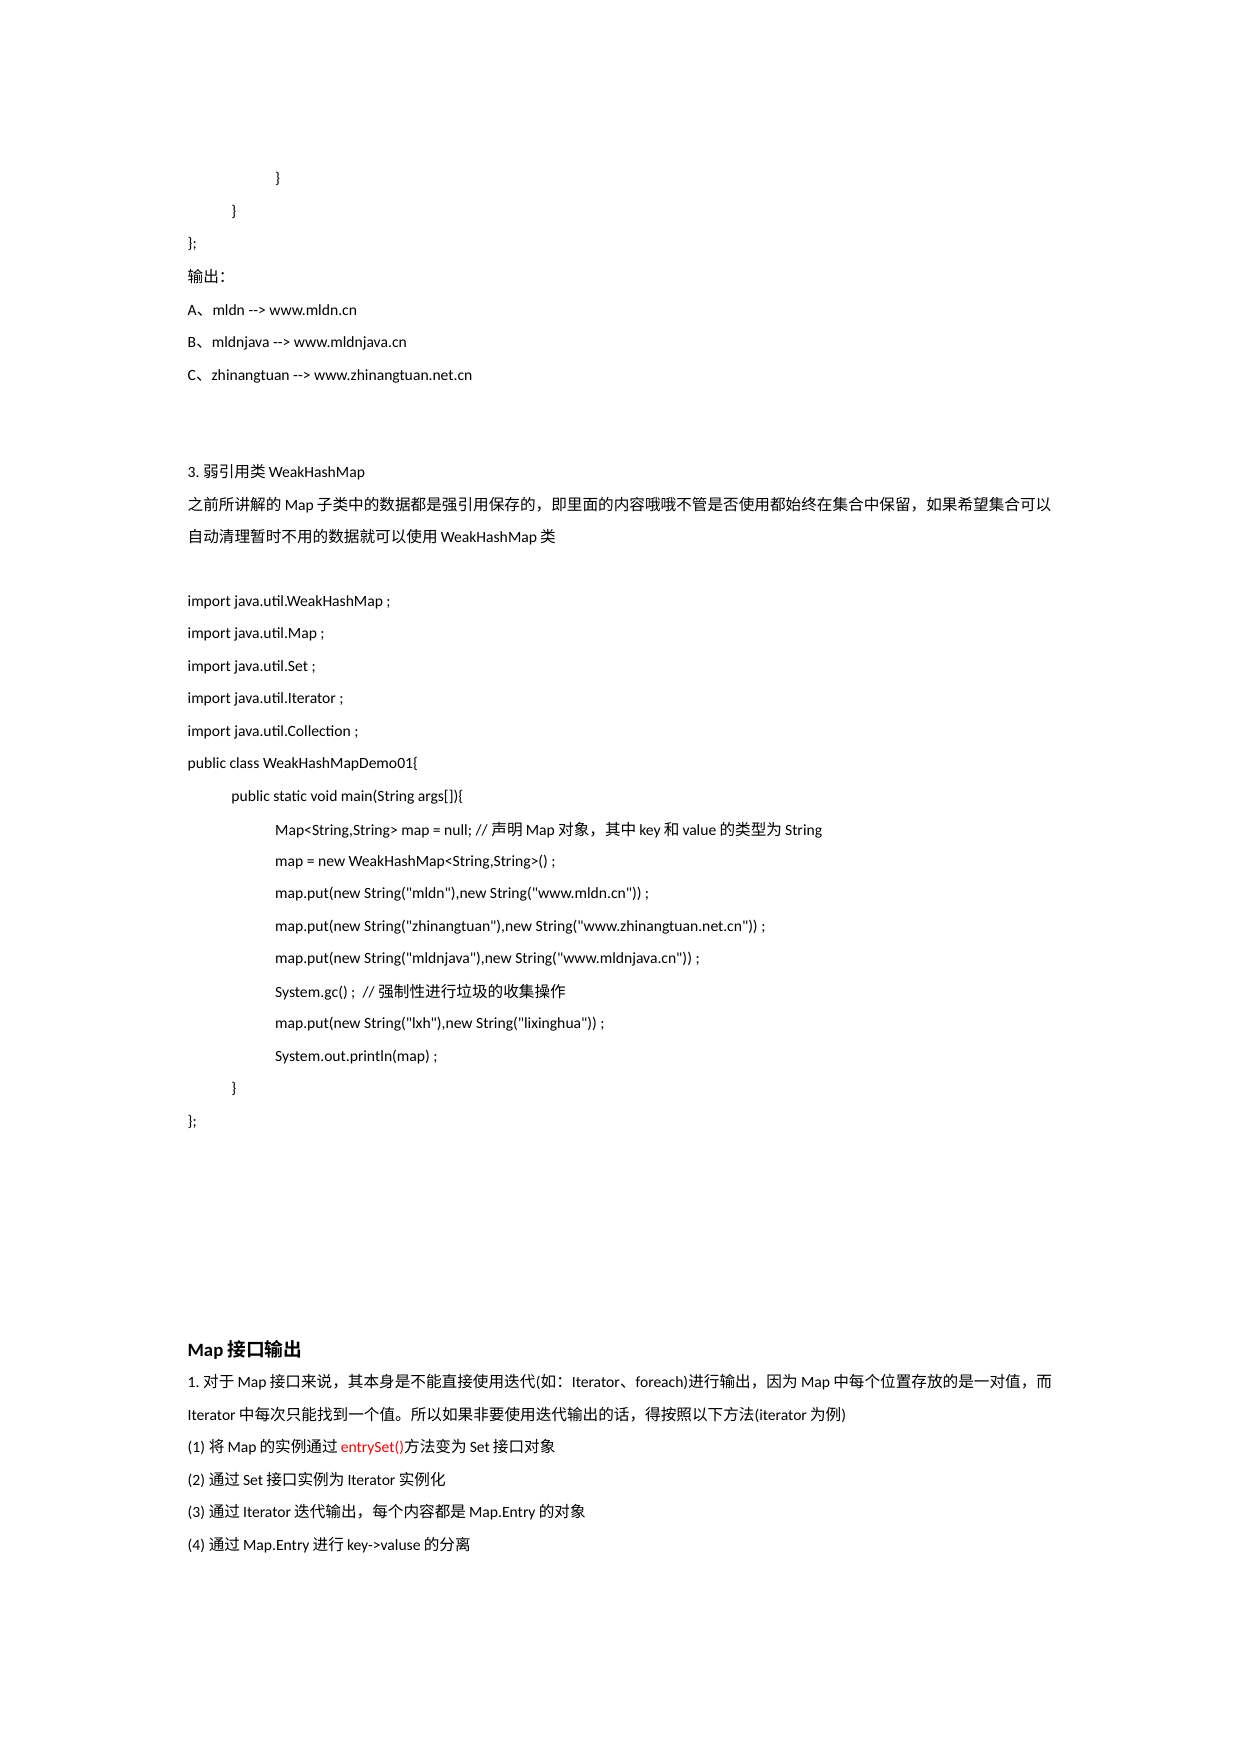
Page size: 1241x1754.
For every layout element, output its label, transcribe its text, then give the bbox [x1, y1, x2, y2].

text import java.util.WeakHashMap ; [187, 584, 1053, 617]
text } [187, 162, 1053, 194]
text import java.util.Map ; [187, 617, 1053, 649]
text Map<String,String> map = null; // 声明Map对象，其中key和value的类型为String [187, 812, 1053, 844]
text A、mldn --> www.mldn.cn [187, 292, 1053, 324]
text (3) 通过Iterator迭代输出，每个内容都是Map.Entry的对象 [187, 1494, 1053, 1527]
text 输出： [187, 259, 1053, 292]
text Map接口输出 [187, 1332, 1053, 1364]
text } [187, 1072, 1053, 1104]
text (2) 通过Set接口实例为Iterator实例化 [187, 1462, 1053, 1494]
text map.put(new String("zhinangtuan"),new String("www.zhinangtuan.net.cn")) ; [187, 909, 1053, 942]
text import java.util.Set ; [187, 649, 1053, 682]
text }; [187, 1104, 1053, 1137]
text map = new WeakHashMap<String,String>() ; [187, 844, 1053, 877]
text map.put(new String("mldn"),new String("www.mldn.cn")) ; [187, 877, 1053, 909]
text (1) 将Map的实例通过entrySet()方法变为Set接口对象 [187, 1429, 1053, 1462]
text System.gc() ; // 强制性进行垃圾的收集操作 [187, 974, 1053, 1007]
text import java.util.Iterator ; [187, 682, 1053, 714]
text }; [187, 227, 1053, 259]
text B、mldnjava --> www.mldnjava.cn [187, 324, 1053, 357]
text import java.util.Collection ; [187, 714, 1053, 747]
text } [187, 194, 1053, 227]
text 之前所讲解的Map子类中的数据都是强引用保存的，即里面的内容哦哦不管是否使用都始终在集合中保留，如果希望集合可以自动清理暂时不用的数据就可以使用WeakHashMap类 [187, 487, 1053, 552]
text map.put(new String("mldnjava"),new String("www.mldnjava.cn")) ; [187, 942, 1053, 974]
text (4) 通过Map.Entry进行key->valuse的分离 [187, 1527, 1053, 1559]
text public class WeakHashMapDemo01{ [187, 747, 1053, 779]
text C、zhinangtuan --> www.zhinangtuan.net.cn [187, 357, 1053, 389]
text 1. 对于Map接口来说，其本身是不能直接使用迭代(如：Iterator、foreach)进行输出，因为Map中每个位置存放的是一对值，而Iterator中每次只能找到一个值。所以如果非要使用迭代输出的话，得按照以下方法(iterator为例) [187, 1364, 1053, 1429]
text map.put(new String("lxh"),new String("lixinghua")) ; [187, 1007, 1053, 1039]
text 3. 弱引用类WeakHashMap [187, 454, 1053, 487]
text public static void main(String args[]){ [187, 779, 1053, 812]
text System.out.println(map) ; [187, 1039, 1053, 1072]
